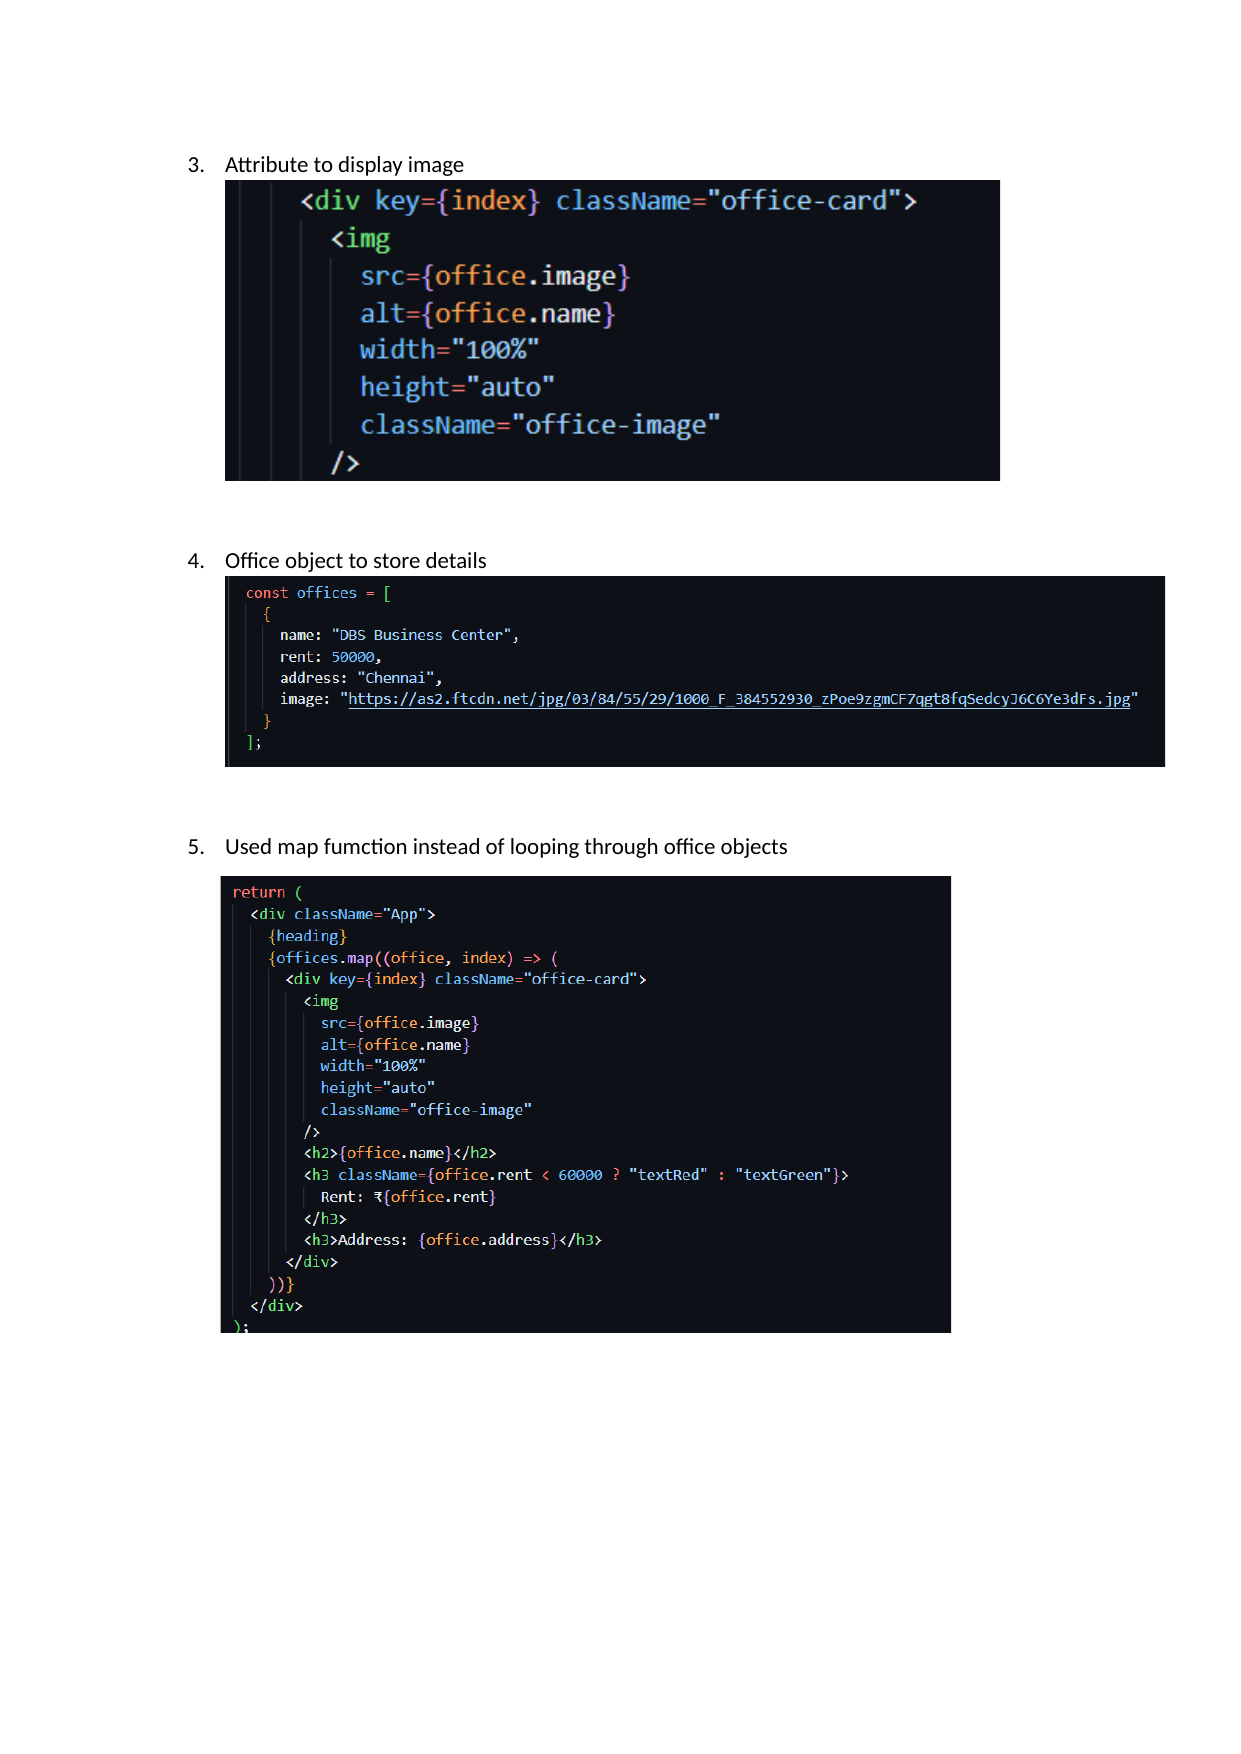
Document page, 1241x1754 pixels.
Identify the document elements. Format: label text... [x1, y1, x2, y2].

picture [225, 576, 1166, 767]
list Attribute to display image [187, 150, 1090, 178]
picture [225, 180, 1001, 481]
list Used map fumction instead of looping through office objects [187, 832, 1090, 860]
list Office object to store details [187, 546, 1090, 574]
picture [219, 876, 951, 1332]
